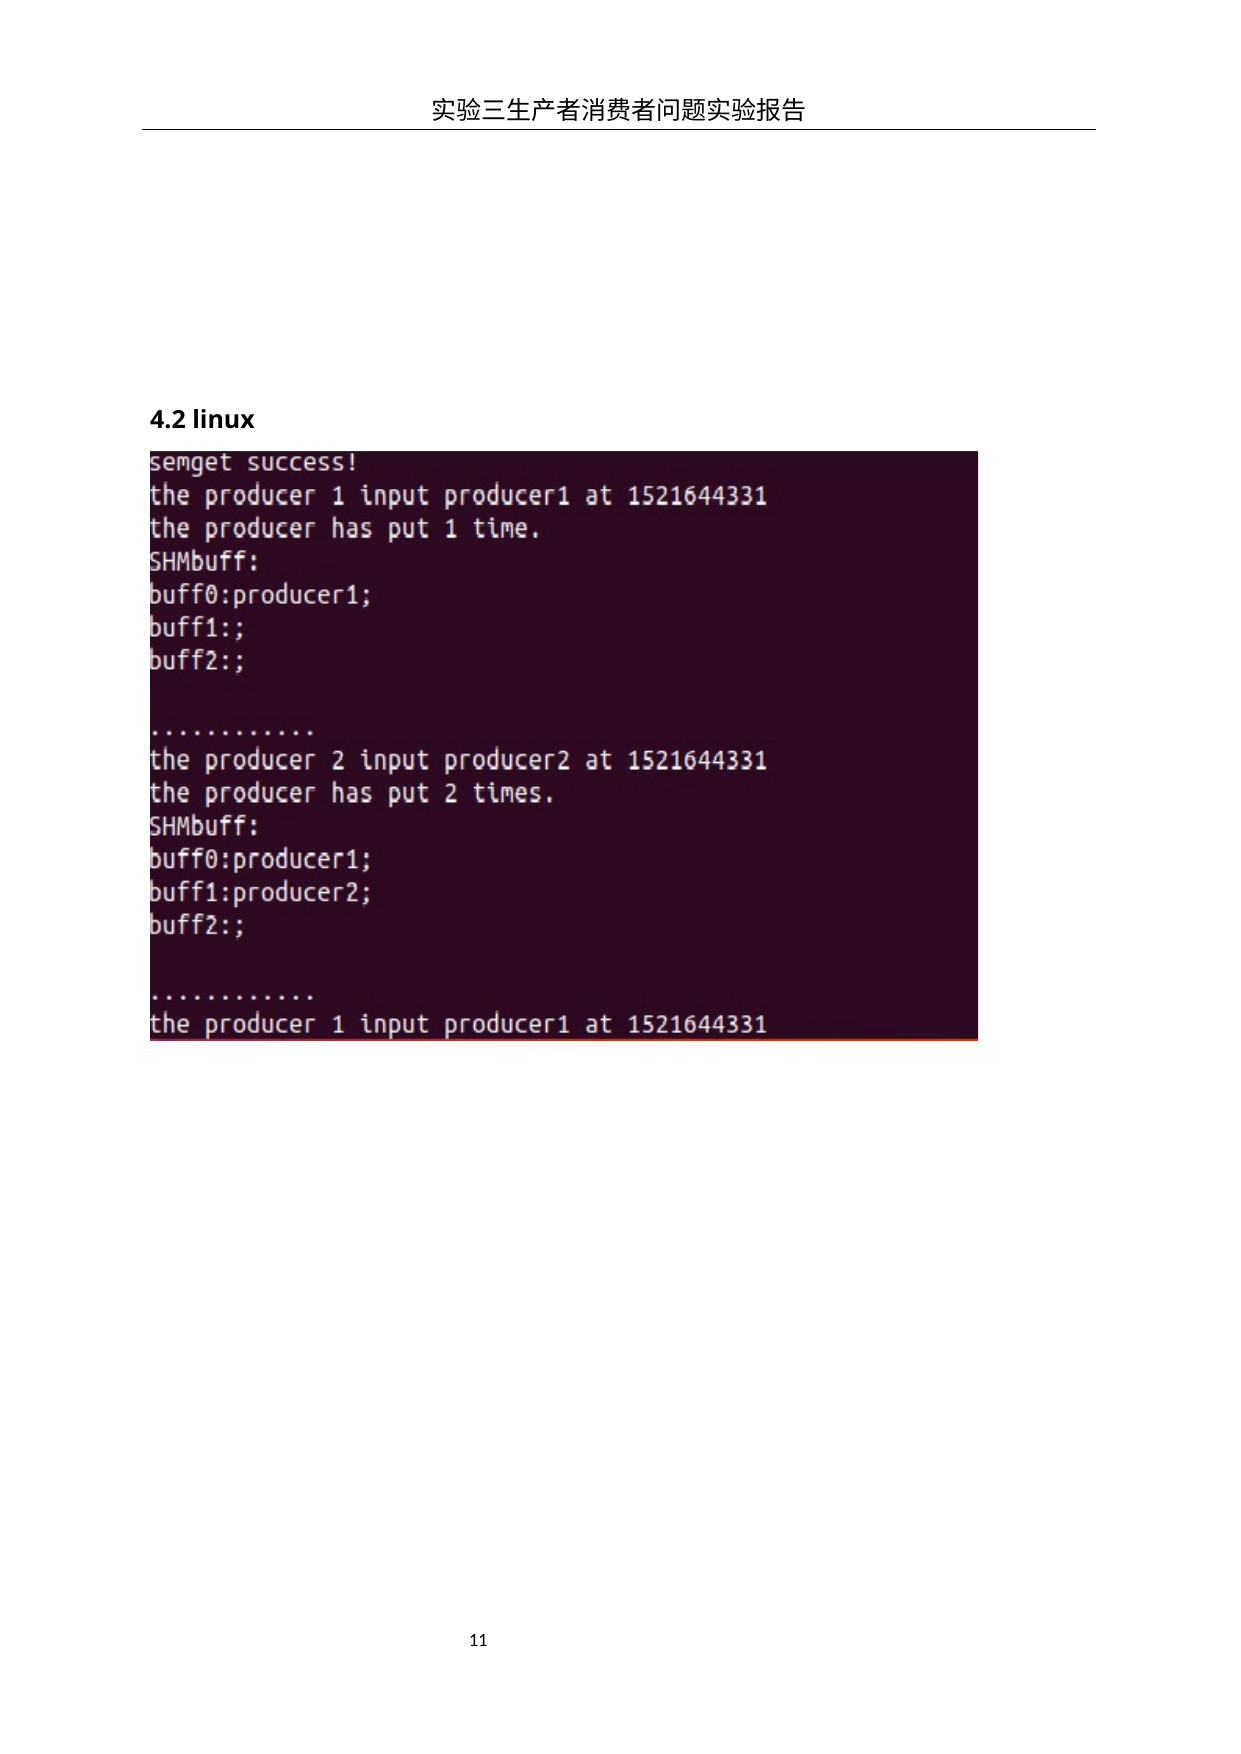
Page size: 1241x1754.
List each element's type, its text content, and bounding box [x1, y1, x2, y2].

list 4.2 linux [150, 387, 1087, 452]
picture [150, 451, 979, 1041]
